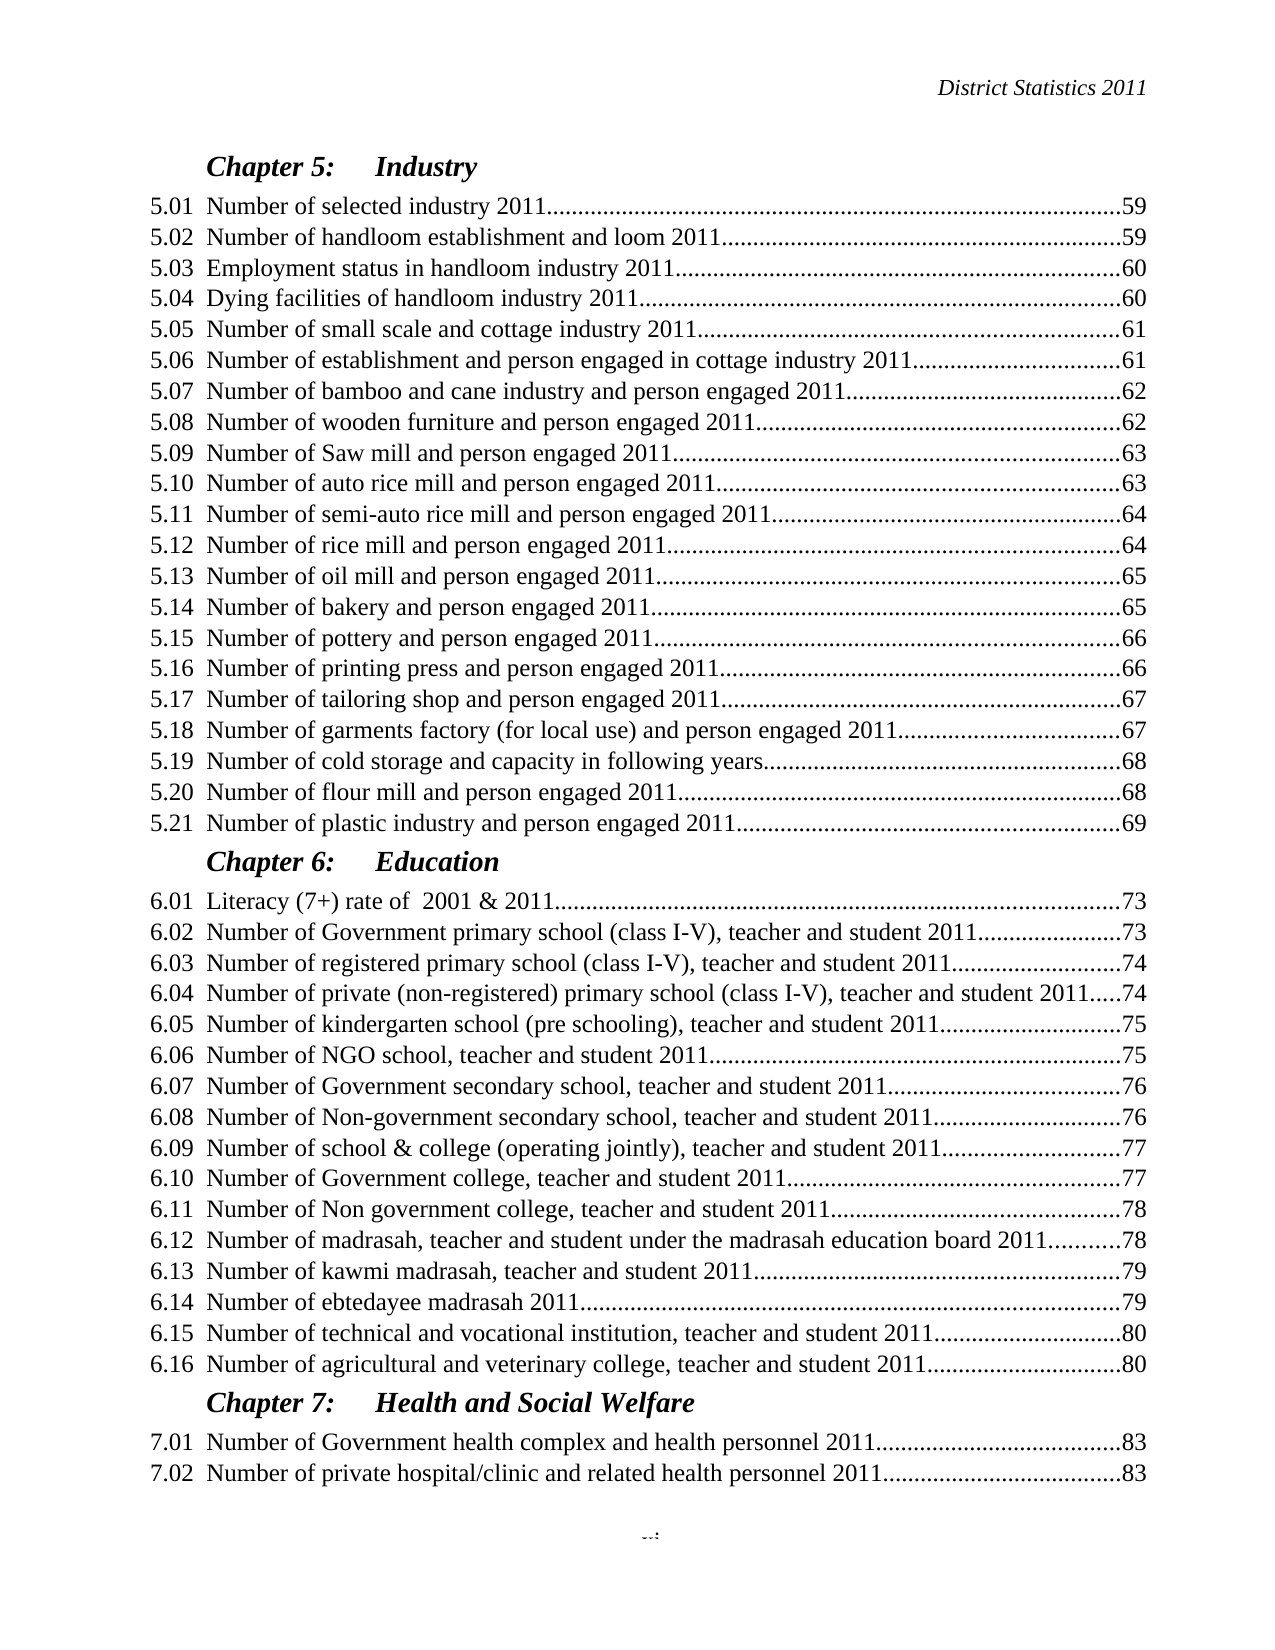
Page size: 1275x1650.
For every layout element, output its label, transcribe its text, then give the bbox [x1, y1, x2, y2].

list Number of oil mill and person engaged 2011 65 [150, 561, 1171, 590]
list Number of NGO school, teacher and student 2011 75 [150, 1040, 1171, 1069]
list Number of rice mill and person engaged 2011 64 [150, 530, 1171, 559]
list Number of tailoring shop and person engaged 2011 67 [150, 684, 1171, 713]
list Number of garments factory (for local use) and person engaged 2011 67 [150, 715, 1171, 744]
list Number of Non-government secondary school, teacher and student 2011 76 [150, 1102, 1171, 1131]
list Number of kindergarten school (pre schooling), teacher and student 2011 75 [150, 1009, 1171, 1038]
text Chapter 6: Education [206, 844, 1171, 877]
list Number of Government primary school (class I-V), teacher and student 2011 73 [150, 917, 1171, 946]
list Number of bamboo and cane industry and person engaged 2011 62 [150, 376, 1171, 405]
list Number of cold storage and capacity in following years 68 [150, 746, 1171, 775]
list Number of Government college, teacher and student 2011 77 [150, 1163, 1171, 1192]
list Number of small scale and cottage industry 2011 61 [150, 314, 1171, 343]
list Number of technical and vocational institution, teacher and student 2011 80 [150, 1318, 1171, 1347]
list Number of plastic industry and person engaged 2011 69 [150, 808, 1171, 837]
list Number of handloom establishment and loom 2011 59 [150, 222, 1171, 250]
list Number of pottery and person engaged 2011 66 [150, 623, 1171, 651]
list Dying facilities of handloom industry 2011 60 [150, 283, 1171, 312]
list Number of madrasah, teacher and student under the madrasah education board 2011 78 [150, 1225, 1171, 1254]
list Employment status in handloom industry 2011 60 [150, 253, 1171, 281]
text Chapter 5: Industry [206, 149, 1171, 182]
list Number of selected industry 2011 59 [150, 191, 1171, 220]
list Number of Government secondary school, teacher and student 2011 76 [150, 1071, 1171, 1100]
text 6.01 Literacy (7+) rate of 2001 & 2011 73 [150, 886, 1171, 915]
list Number of wooden furniture and person engaged 2011 62 [150, 407, 1171, 435]
list Number of printing press and person engaged 2011 66 [150, 653, 1171, 682]
list Number of Non government college, teacher and student 2011 78 [150, 1194, 1171, 1223]
list Number of flour mill and person engaged 2011 68 [150, 777, 1171, 806]
list Number of establishment and person engaged in cottage industry 2011 61 [150, 345, 1171, 374]
list Number of private (non-registered) primary school (class I-V), teacher and student 2011 74 [150, 978, 1171, 1007]
list Number of private hospital/clinic and related health personnel 2011 83 [150, 1458, 1171, 1487]
list Number of Saw mill and person engaged 2011 63 [150, 438, 1171, 466]
list Number of auto rice mill and person engaged 2011 63 [150, 468, 1171, 497]
list Number of Government health complex and health personnel 2011 83 [150, 1427, 1171, 1456]
list Number of ebtedayee madrasah 2011 79 [150, 1287, 1171, 1316]
list Number of agricultural and veterinary college, teacher and student 2011 80 [150, 1349, 1171, 1377]
text Chapter 7: Health and Social Welfare [206, 1385, 1171, 1418]
list Number of registered primary school (class I-V), teacher and student 2011 74 [150, 948, 1171, 977]
list Number of kawmi madrasah, teacher and student 2011 79 [150, 1256, 1171, 1285]
list Number of bakery and person engaged 2011 65 [150, 592, 1171, 621]
list Number of semi-auto rice mill and person engaged 2011 64 [150, 499, 1171, 528]
list Number of school & college (operating jointly), teacher and student 2011 77 [150, 1133, 1171, 1162]
